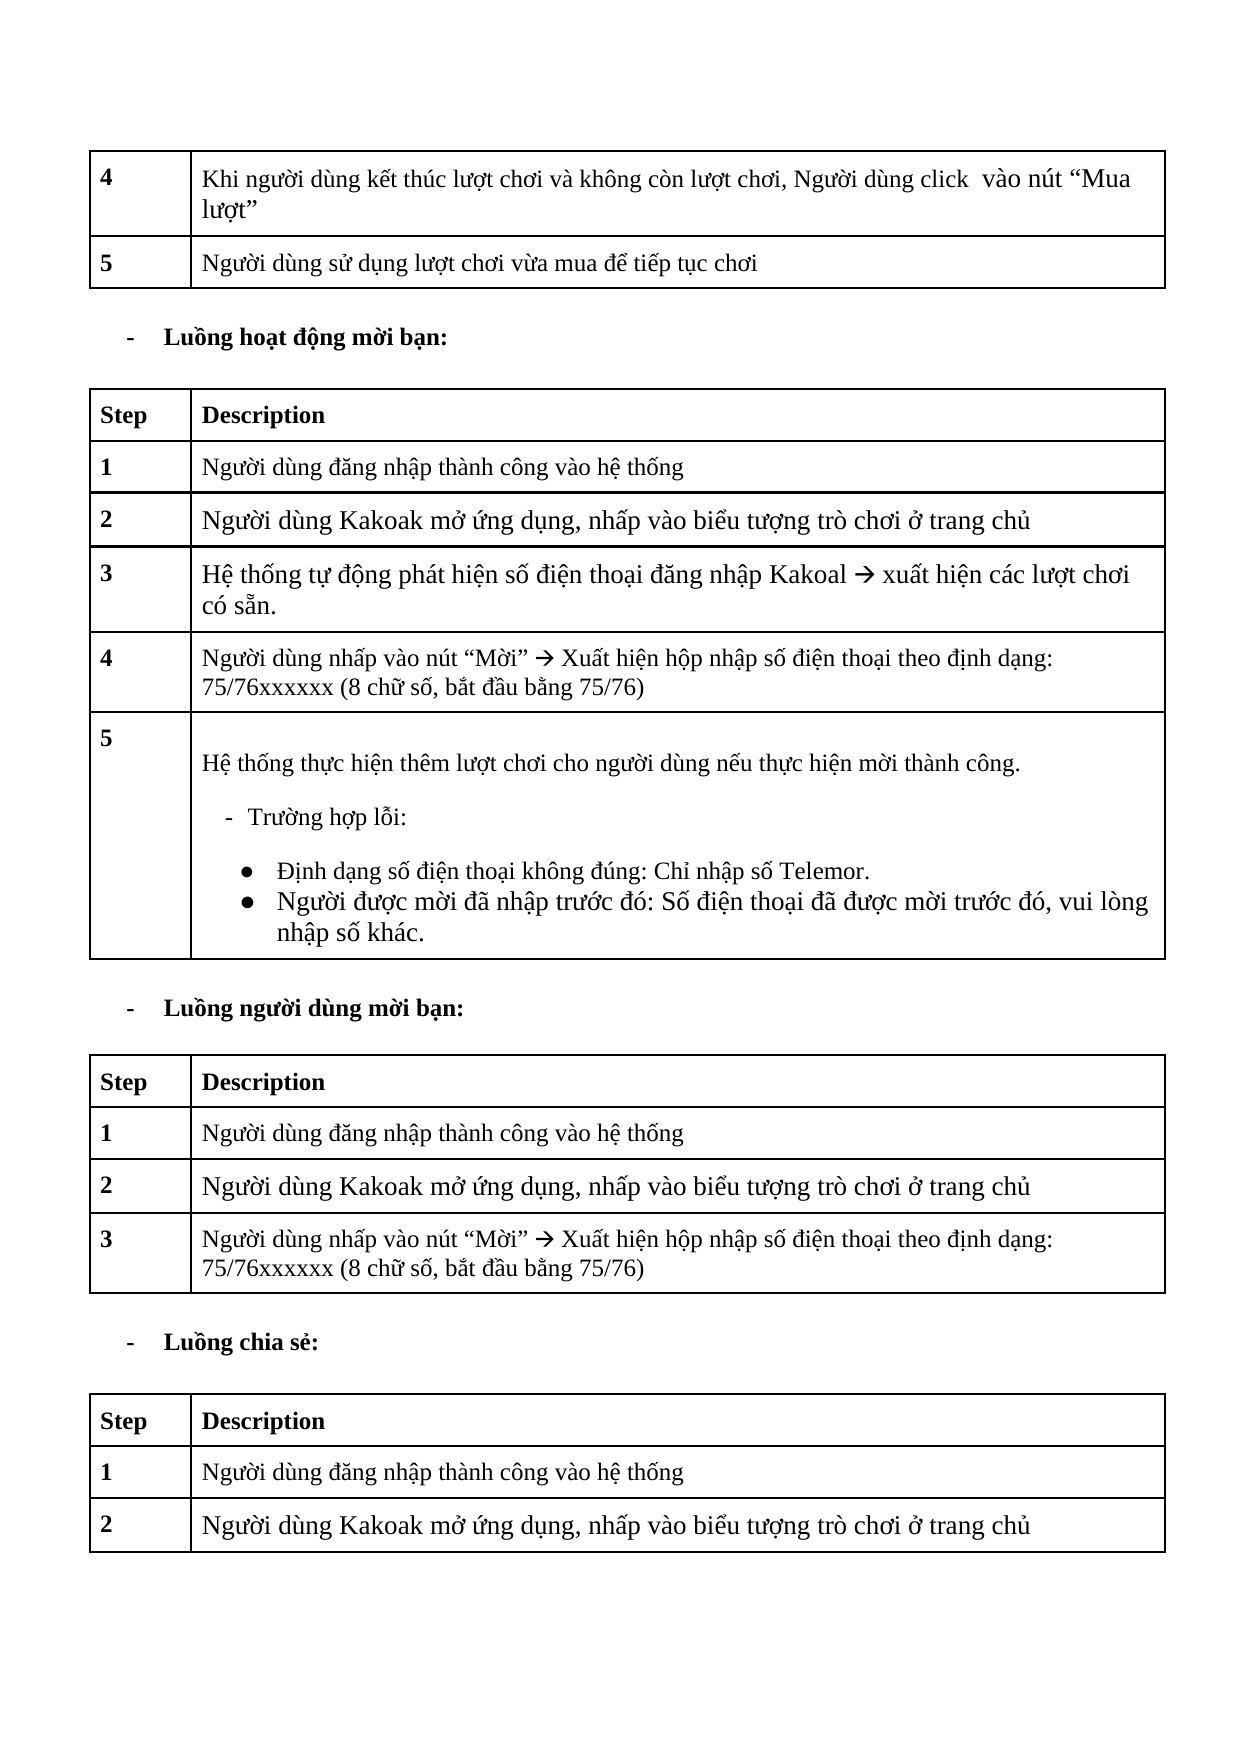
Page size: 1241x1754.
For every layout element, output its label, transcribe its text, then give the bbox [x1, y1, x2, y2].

table_cell 4 [91, 152, 190, 235]
table_cell 1 [91, 1108, 190, 1158]
table_cell Người dùng Kakoak mở ứng dụng, nhấp vào biểu tượng trò chơi ở trang chủ [192, 494, 1164, 545]
list Luồng người dùng mời bạn: [126, 993, 1166, 1021]
table_cell 2 [91, 1499, 190, 1551]
table_header Step [91, 1395, 190, 1445]
table_header Description [192, 390, 1164, 440]
table_header Step [91, 1056, 190, 1106]
table_cell 2 [91, 494, 190, 545]
table_cell Người dùng đăng nhập thành công vào hệ thống [192, 1108, 1164, 1158]
table_cell 5 [91, 237, 190, 287]
table_header Description [192, 1056, 1164, 1106]
table_cell Người dùng Kakoak mở ứng dụng, nhấp vào biểu tượng trò chơi ở trang chủ [192, 1160, 1164, 1212]
table_cell Người dùng nhấp vào nút “Mời” 🡪 Xuất hiện hộp nhập số điện thoại theo định dạng: 75/76xxxxxx (8 chữ số, bắt đầu bằng 75/76) [192, 633, 1164, 711]
table_cell 4 [91, 633, 190, 711]
list Luồng chia sẻ: [126, 1327, 1166, 1356]
table_cell 1 [91, 1447, 190, 1497]
table_header Description [192, 1395, 1164, 1445]
table_cell Người dùng nhấp vào nút “Mời” 🡪 Xuất hiện hộp nhập số điện thoại theo định dạng: 75/76xxxxxx (8 chữ số, bắt đầu bằng 75/76) [192, 1214, 1164, 1292]
table_cell Hệ thống tự động phát hiện số điện thoại đăng nhập Kakoal 🡪 xuất hiện các lượt chơi có sẵn. [192, 548, 1164, 631]
table_header Step [91, 390, 190, 440]
table_cell Hệ thống thực hiện thêm lượt chơi cho người dùng nếu thực hiện mời thành công. - Trường hợp lỗi: Định dạng số điện thoại không đúng: Chỉ nhập số Telemor. Người được mời đã nhập trước đó: Số điện thoại đã được mời trước đó, vui lòng nhập số khác. [192, 713, 1164, 957]
table_cell Người dùng sử dụng lượt chơi vừa mua để tiếp tục chơi [192, 237, 1164, 287]
table_cell 5 [91, 713, 190, 957]
table_cell Người dùng đăng nhập thành công vào hệ thống [192, 1447, 1164, 1497]
table_cell 3 [91, 548, 190, 631]
table_cell Người dùng đăng nhập thành công vào hệ thống [192, 442, 1164, 491]
table_cell 2 [91, 1160, 190, 1212]
table_cell 1 [91, 442, 190, 491]
list Luồng hoạt động mời bạn: [126, 322, 1166, 351]
table_cell Khi người dùng kết thúc lượt chơi và không còn lượt chơi, Người dùng click vào nút “Mua lượt” [192, 152, 1164, 235]
table_cell Người dùng Kakoak mở ứng dụng, nhấp vào biểu tượng trò chơi ở trang chủ [192, 1499, 1164, 1551]
table_cell 3 [91, 1214, 190, 1292]
